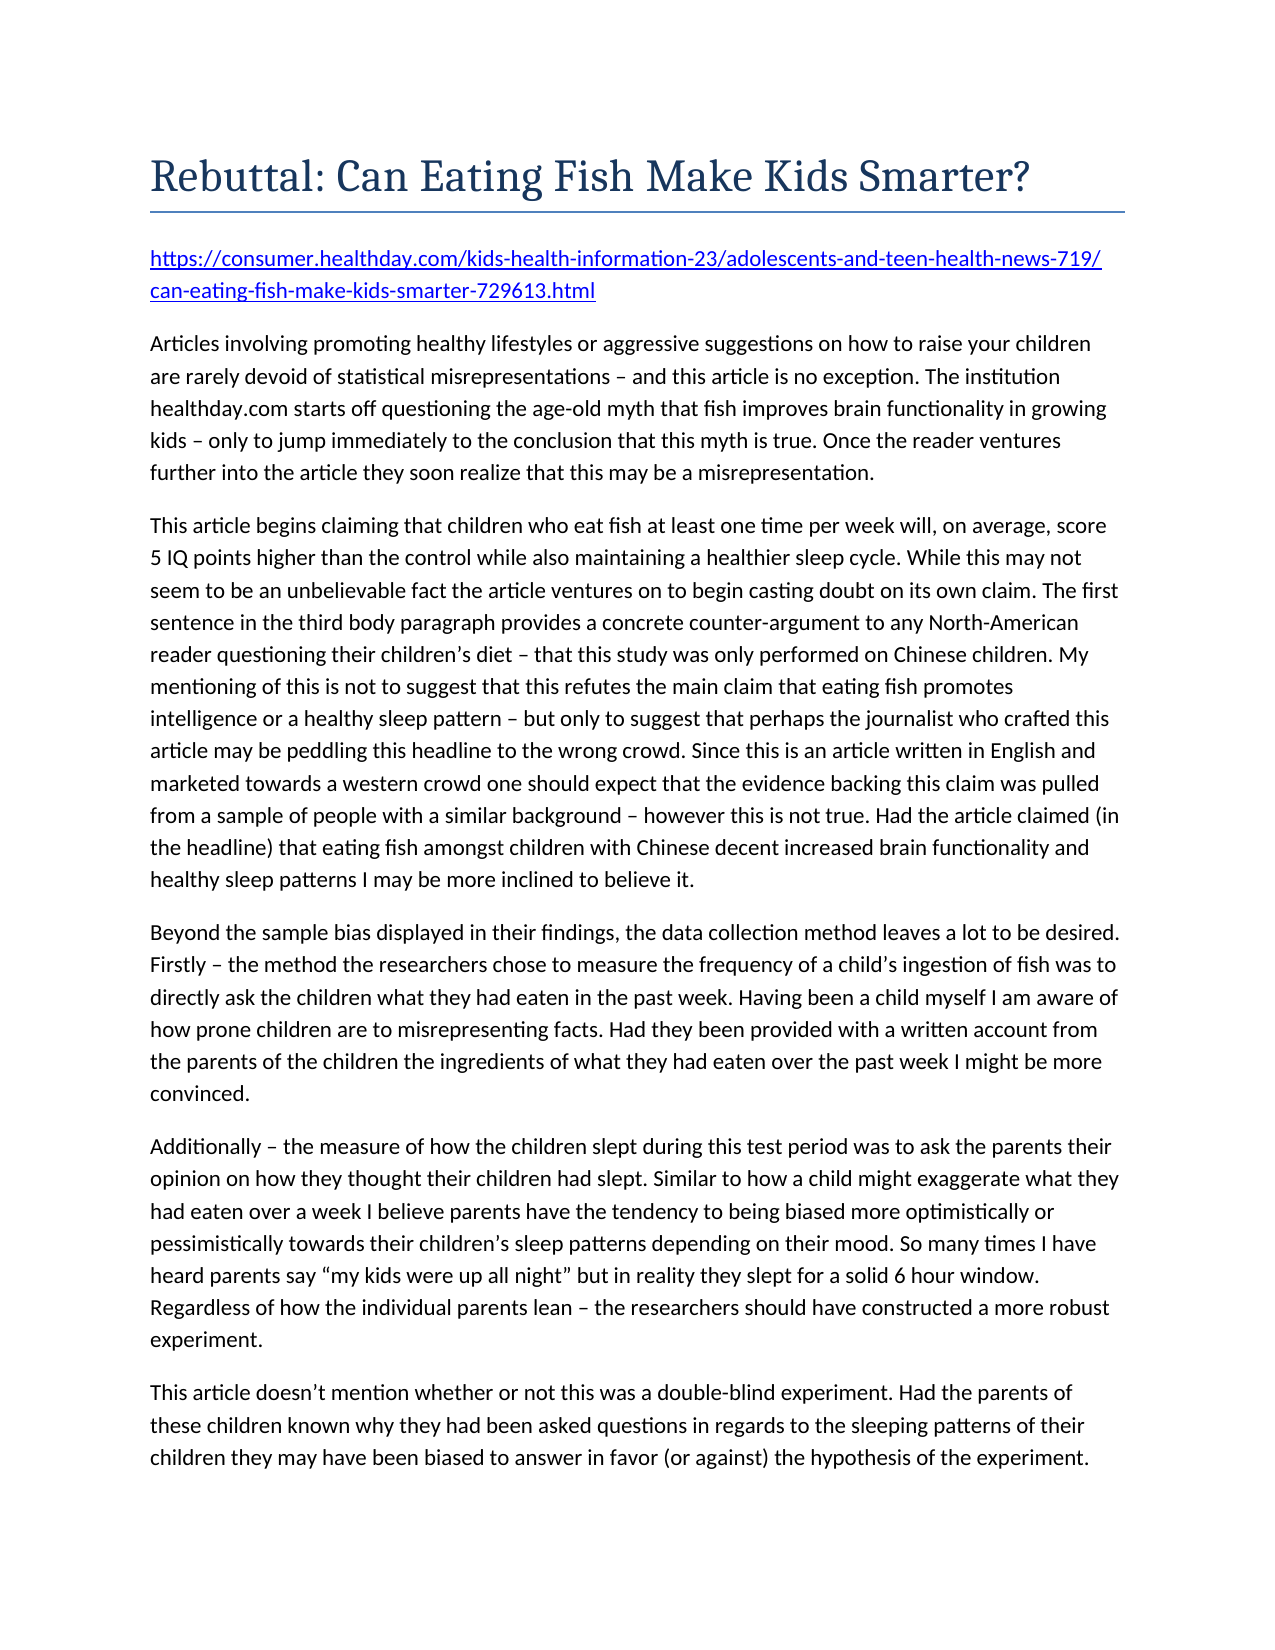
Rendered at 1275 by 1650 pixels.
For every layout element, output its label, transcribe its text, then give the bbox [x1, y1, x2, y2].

text Additionally – the measure of how the children slept during this test period was to ask the parents their opinion on how they thought their children had slept. Similar to how a child might exaggerate what they had eaten over a week I believe parents have the tendency to being biased more optimistically or pessimistically towards their children’s sleep patterns depending on their mood. So many times I have heard parents say “my kids were up all night” but in reality they slept for a solid 6 hour window. Regardless of how the individual parents lean – the researchers should have constructed a more robust experiment. [150, 1132, 1125, 1353]
text Beyond the sample bias displayed in their findings, the data collection method leaves a lot to be desired. Firstly – the method the researchers chose to measure the frequency of a child’s ingestion of fish was to directly ask the children what they had eaten in the past week. Having been a child myself I am aware of how prone children are to misrepresenting facts. Had they been provided with a written account from the parents of the children the ingredients of what they had eaten over the past week I might be more convinced. [150, 918, 1125, 1107]
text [150, 1378, 1125, 1471]
text Articles involving promoting healthy lifestyles or aggressive suggestions on how to raise your children are rarely devoid of statistical misrepresentations – and this article is no exception. The institution healthday.com starts off questioning the age-old myth that fish improves brain functionality in growing kids – only to jump immediately to the conclusion that this myth is true. Once the reader ventures further into the article they soon realize that this may be a misrepresentation. [150, 329, 1125, 486]
title Rebuttal: Can Eating Fish Make Kids Smarter? [150, 150, 1125, 211]
text https://consumer.healthday.com/kids-health-information-23/adolescents-and-teen-health-news-719/can-eating-fish-make-kids-smarter-729613.html [150, 244, 1125, 304]
text This article begins claiming that children who eat fish at least one time per week will, on average, score 5 IQ points higher than the control while also maintaining a healthier sleep cycle. While this may not seem to be an unbelievable fact the article ventures on to begin casting doubt on its own claim. The first sentence in the third body paragraph provides a concrete counter-argument to any North-American reader questioning their children’s diet – that this study was only performed on Chinese children. My mentioning of this is not to suggest that this refutes the main claim that eating fish promotes intelligence or a healthy sleep pattern – but only to suggest that perhaps the journalist who crafted this article may be peddling this headline to the wrong crowd. Since this is an article written in English and marketed towards a western crowd one should expect that the evidence backing this claim was pulled from a sample of people with a similar background – however this is not true. Had the article claimed (in the headline) that eating fish amongst children with Chinese decent increased brain functionality and healthy sleep patterns I may be more inclined to believe it. [150, 511, 1125, 893]
